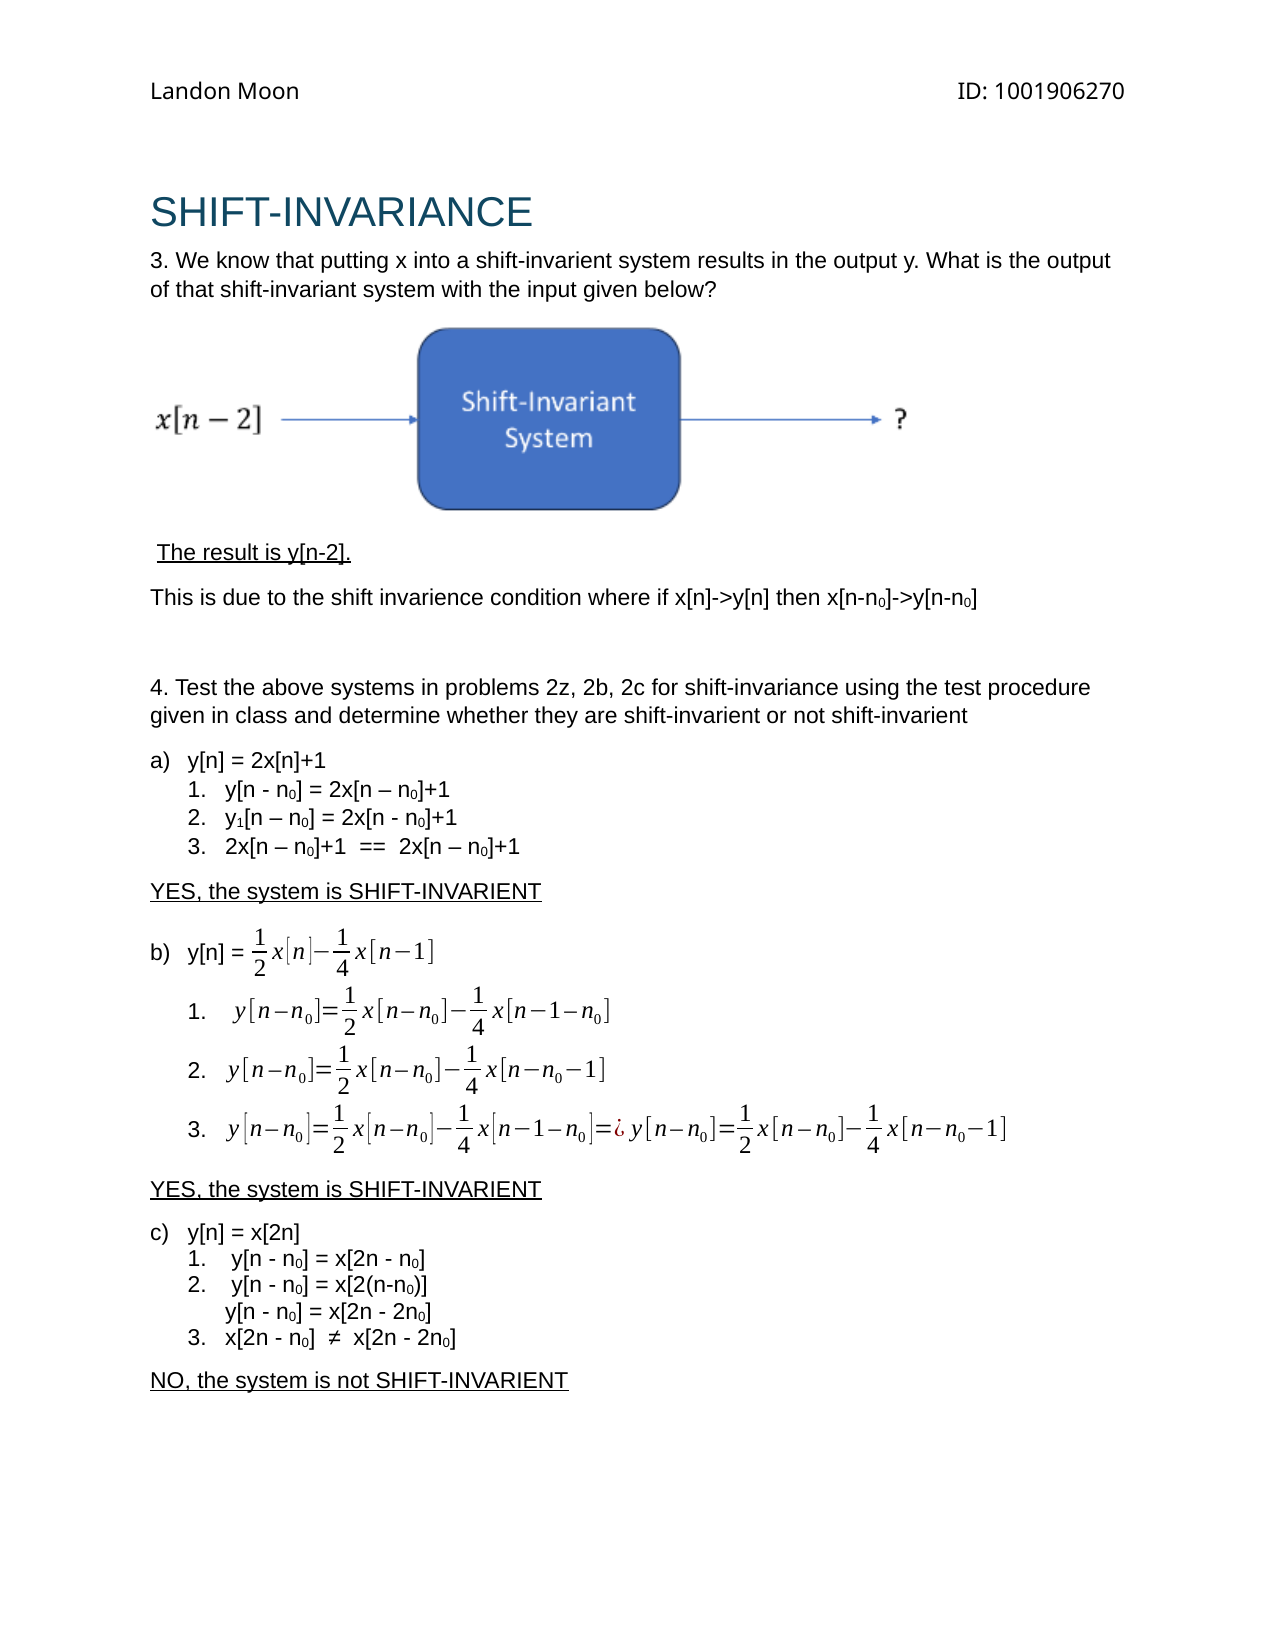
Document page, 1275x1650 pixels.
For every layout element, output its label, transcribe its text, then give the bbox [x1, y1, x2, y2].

list y[n - n0] = 2x[n – n0]+1 [187, 776, 1125, 802]
text NO, the system is not SHIFT-INVARIENT [150, 1367, 1125, 1393]
text 4. Test the above systems in problems 2z, 2b, 2c for shift-invariance using the test procedure given in class and determine whether they are shift-invarient or not shift-invarient [150, 674, 1125, 729]
list 2x[n – n0]+1 == 2x[n – n0]+1 [187, 833, 1125, 859]
list y[n] = x[2n] [150, 1218, 1125, 1245]
text YES, the system is SHIFT-INVARIENT [150, 878, 1125, 904]
list y[n - n0] = x[2n - 2n0] [225, 1298, 1125, 1324]
list y1[n – n0] = 2x[n - n0]+1 [187, 804, 1125, 831]
text The result is y[n-2]. [150, 539, 1125, 565]
list x[2n - n0] ≠ x[2n - 2n0] [187, 1324, 1125, 1350]
text This is due to the shift invarience condition where if x[n]->y[n] then x[n-n0]->y[n-n0] [150, 584, 1125, 610]
picture [150, 321, 919, 520]
list y[n - n0] = x[2n - n0] [187, 1245, 1125, 1271]
text 3. We know that putting x into a shift-invarient system results in the output y. What is the output of that shift-invariant system with the input given below? [150, 247, 1125, 302]
text YES, the system is SHIFT-INVARIENT [150, 1176, 1125, 1202]
list y[n] = 2x[n]+1 [150, 747, 1125, 774]
subtitle SHIFT-INVARIANCE [150, 187, 1125, 235]
list y[n - n0] = x[2(n-n0)] [187, 1271, 1125, 1298]
list y[n] = [150, 923, 1125, 982]
